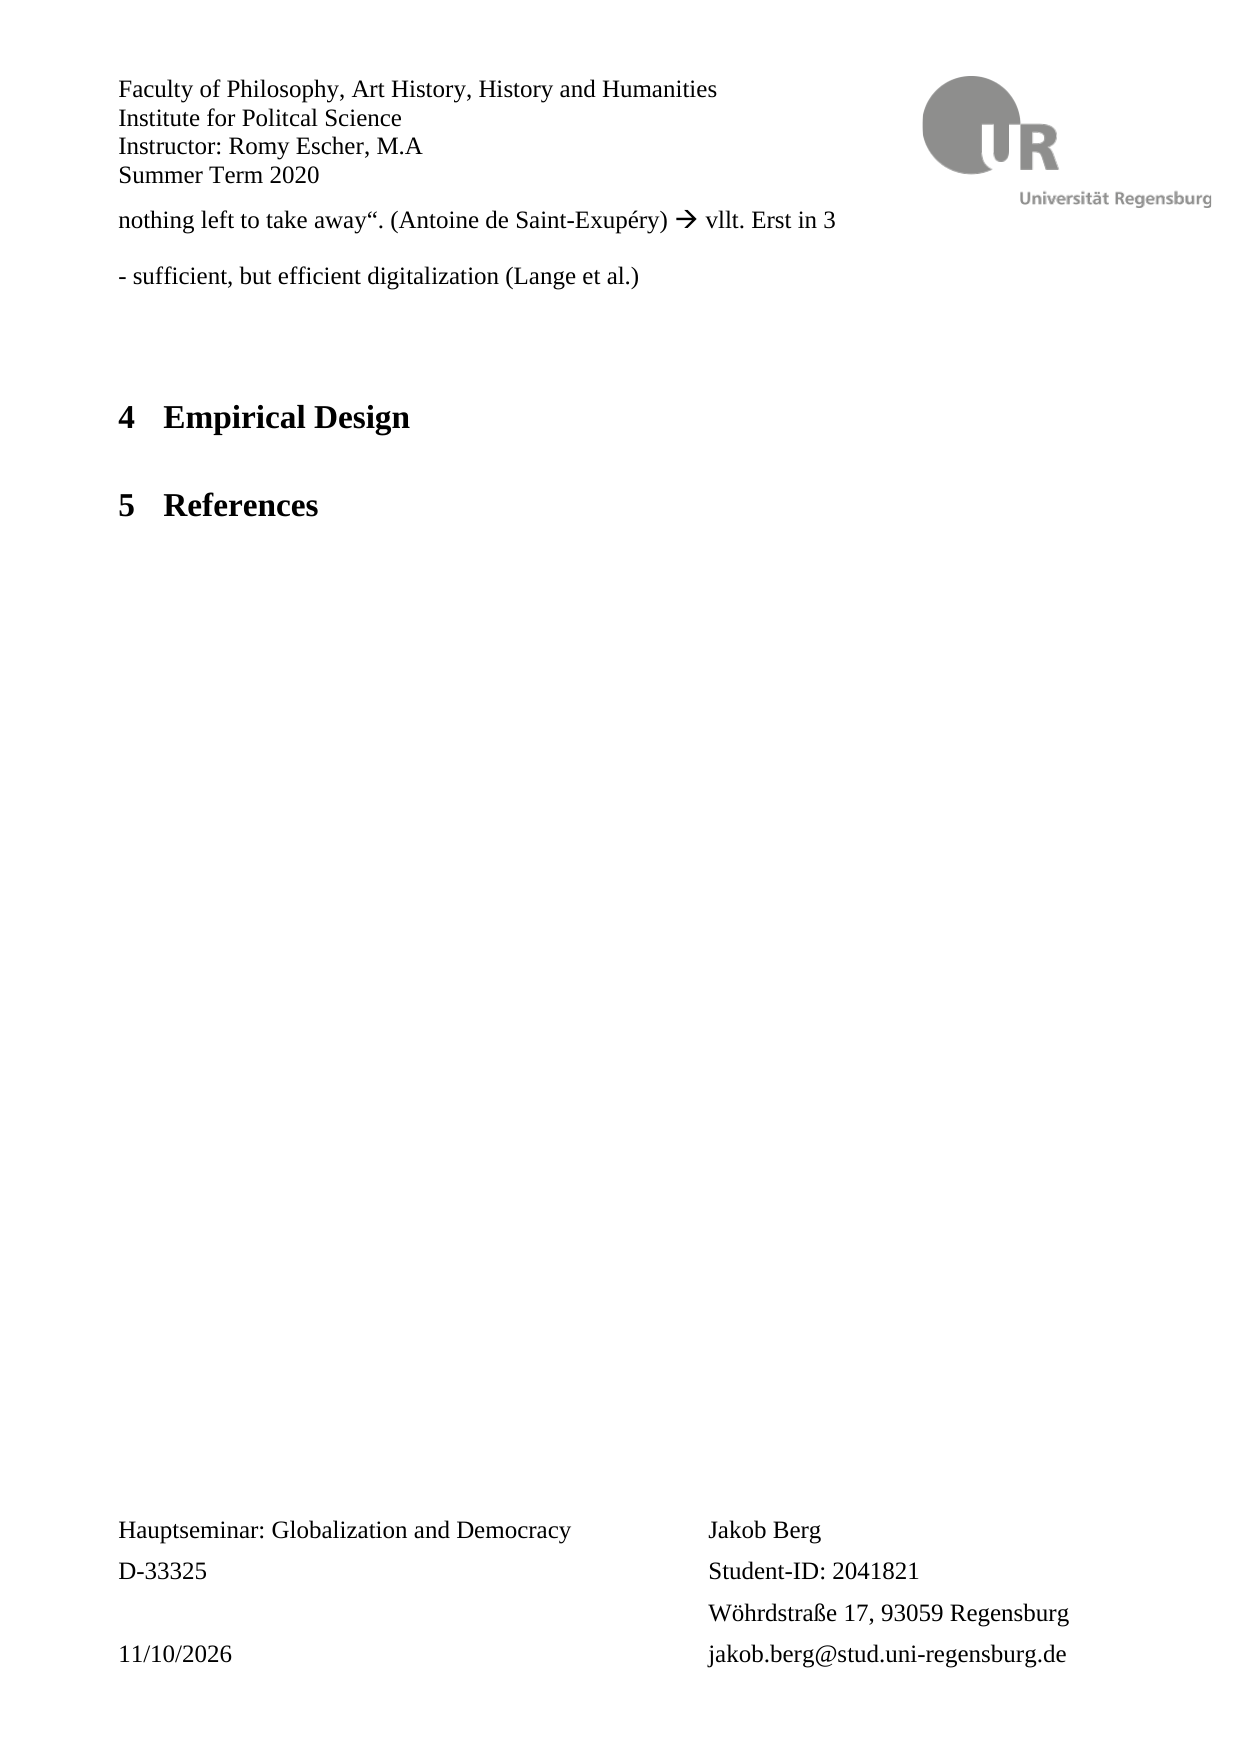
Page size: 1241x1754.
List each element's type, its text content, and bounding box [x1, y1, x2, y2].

subtitle References [118, 485, 1122, 524]
text nothing left to take away“. (Antoine de Saint-Exupéry) vllt. Erst in 3 [118, 206, 1122, 234]
subtitle Empirical Design [118, 397, 1122, 435]
text - sufficient, but efficient digitalization (Lange et al.) [118, 261, 1122, 290]
picture [922, 76, 1212, 208]
